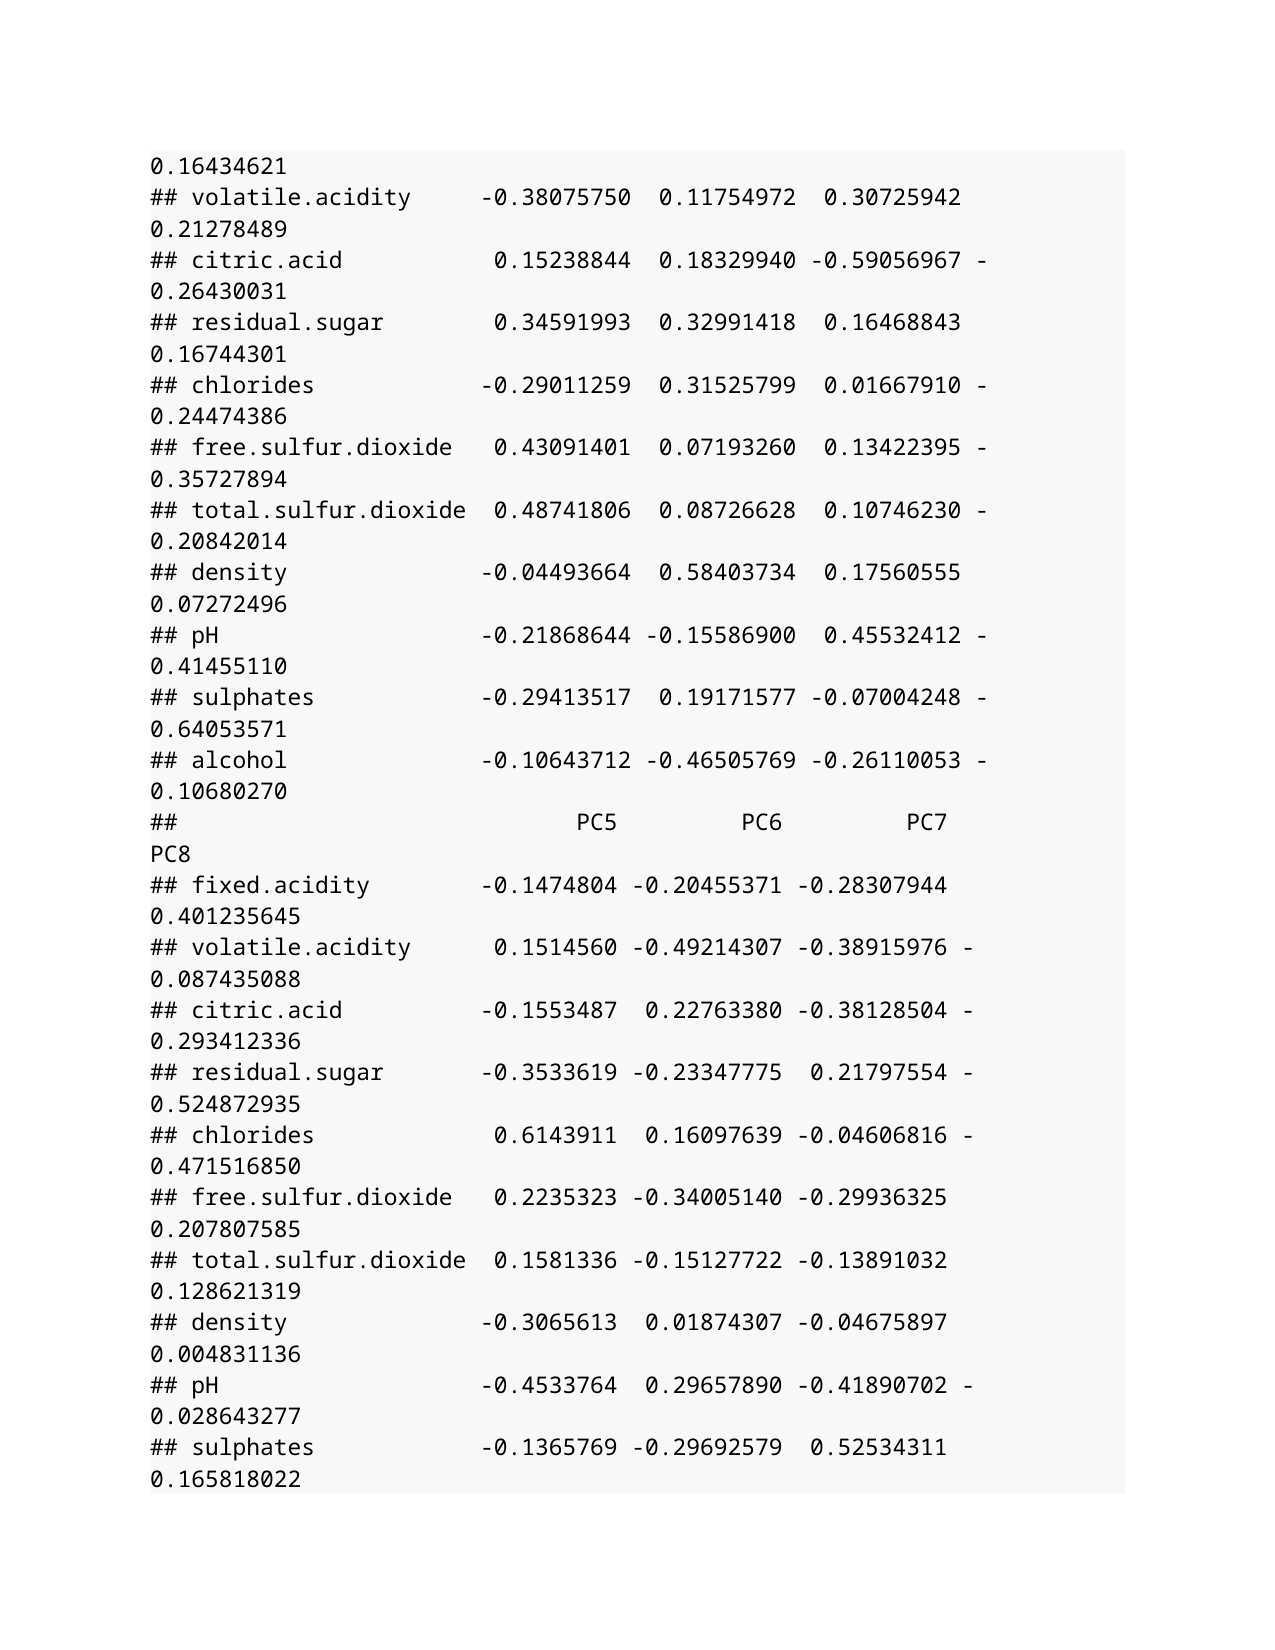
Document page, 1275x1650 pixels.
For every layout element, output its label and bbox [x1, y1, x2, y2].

text [150, 150, 1125, 1494]
